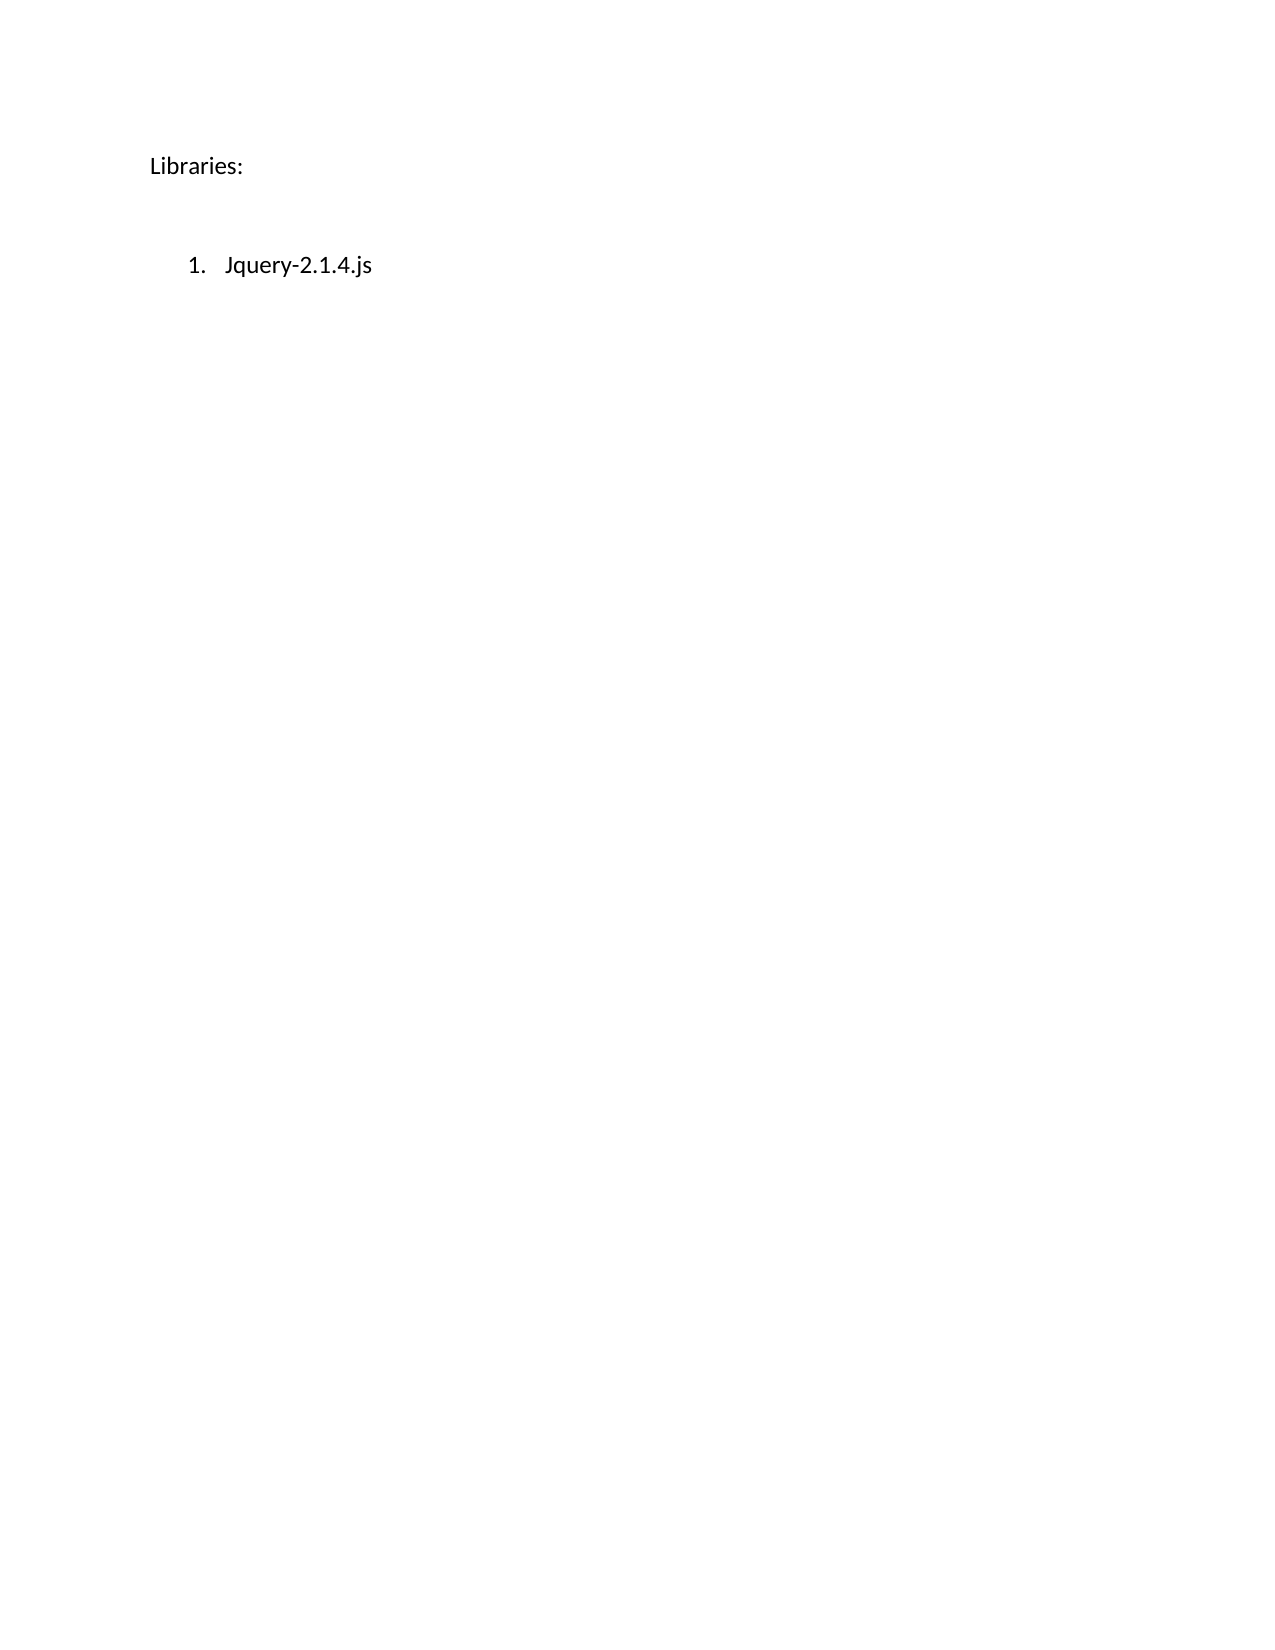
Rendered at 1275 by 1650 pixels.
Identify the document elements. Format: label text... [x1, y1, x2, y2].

list Jquery-2.1.4.js [187, 249, 1125, 280]
text Libraries: [150, 150, 1125, 181]
